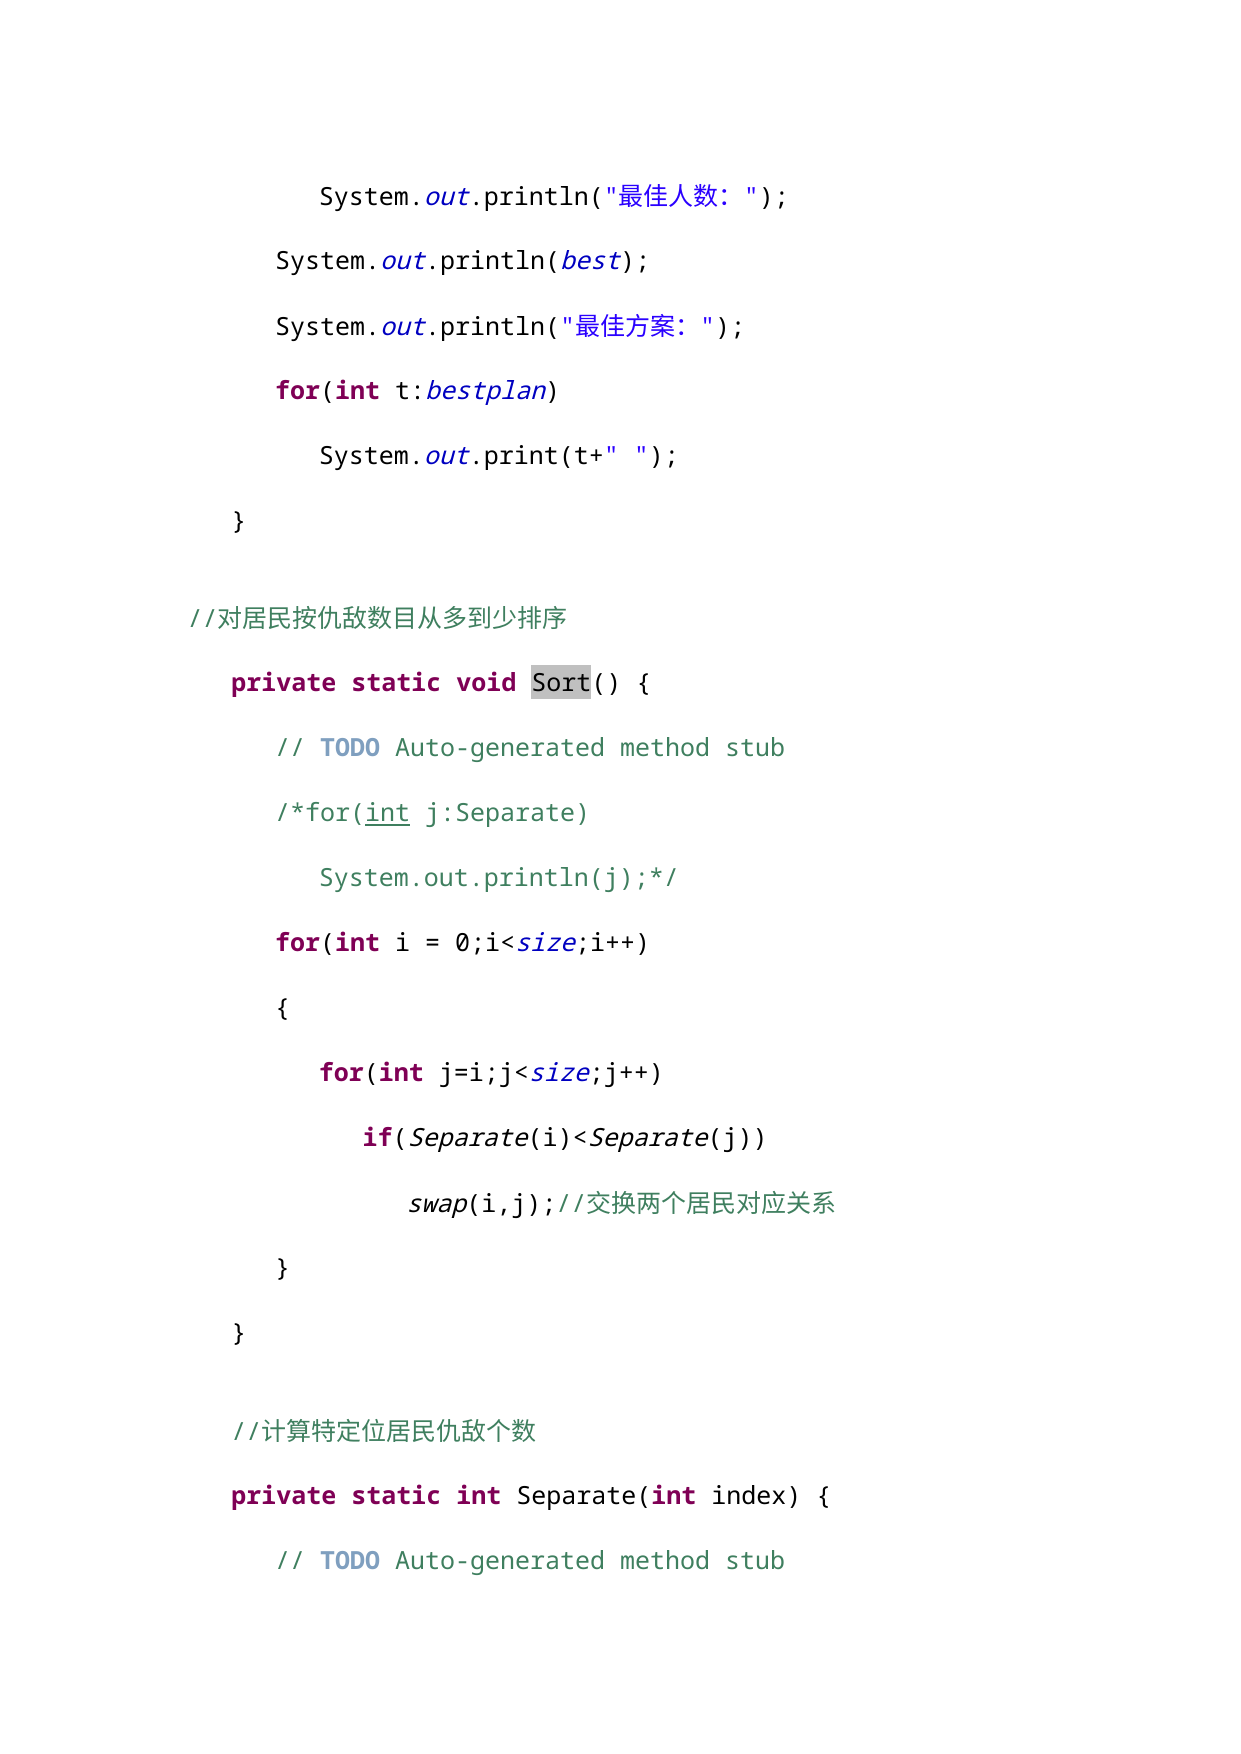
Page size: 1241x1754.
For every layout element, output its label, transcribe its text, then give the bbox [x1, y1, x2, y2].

text { [187, 974, 1053, 1039]
text //对居民按仇敌数目从多到少排序 [187, 584, 1053, 649]
text System.out.print(t+" "); [187, 422, 1053, 487]
text /*for(int j:Separate) [187, 779, 1053, 844]
text System.out.println("最佳人数："); [187, 162, 1053, 227]
text for(int j=i;j<size;j++) [187, 1039, 1053, 1104]
text //计算特定位居民仇敌个数 [187, 1397, 1053, 1462]
text System.out.println(j);*/ [187, 844, 1053, 909]
text private static int Separate(int index) { [187, 1462, 1053, 1527]
text private static void Sort() { [187, 649, 1053, 714]
text if(Separate(i)<Separate(j)) [187, 1104, 1053, 1169]
text } [187, 487, 1053, 552]
text System.out.println("最佳方案："); [187, 292, 1053, 357]
text // TODO Auto-generated method stub [187, 714, 1053, 779]
text } [187, 1234, 1053, 1299]
text System.out.println(best); [187, 227, 1053, 292]
text } [187, 1299, 1053, 1364]
text swap(i,j);//交换两个居民对应关系 [187, 1169, 1053, 1234]
text for(int t:bestplan) [187, 357, 1053, 422]
text for(int i = 0;i<size;i++) [187, 909, 1053, 974]
text // TODO Auto-generated method stub [187, 1527, 1053, 1592]
